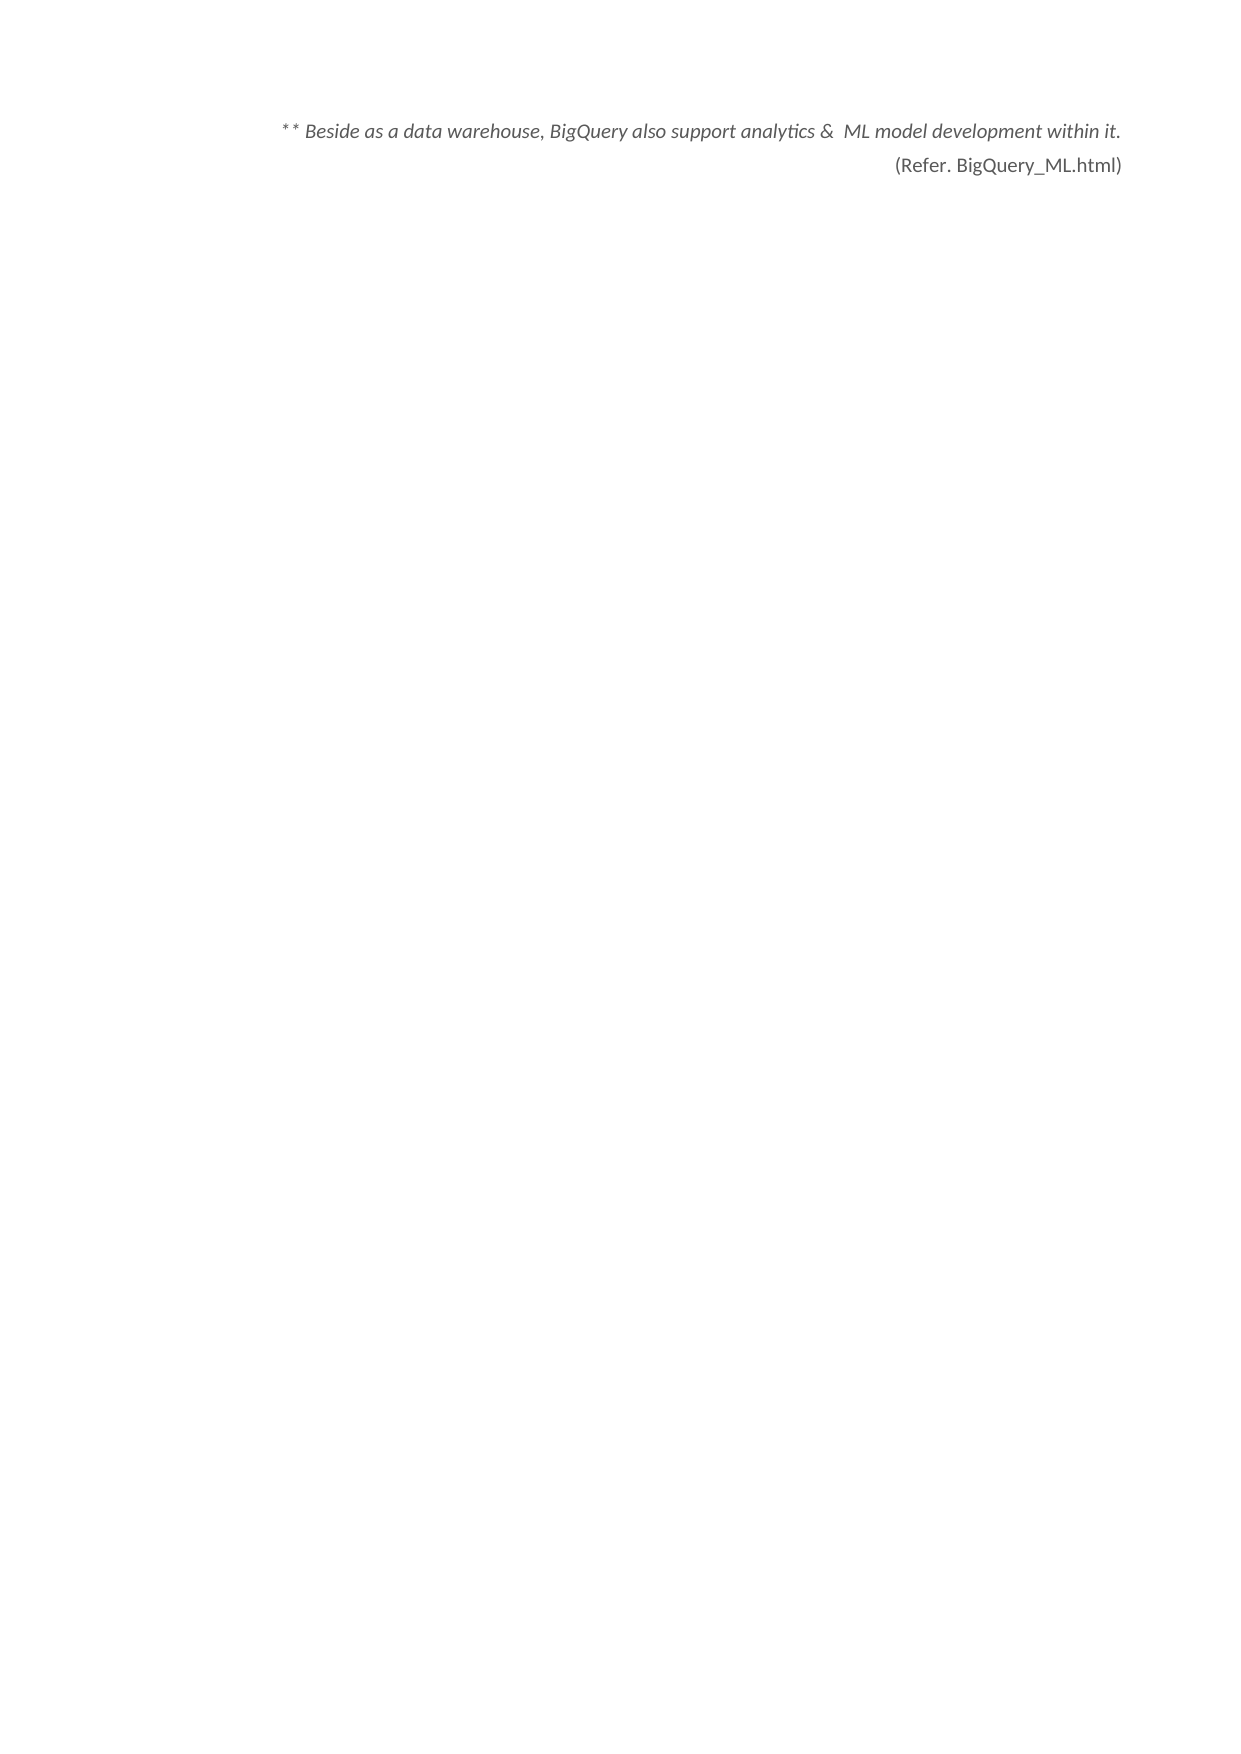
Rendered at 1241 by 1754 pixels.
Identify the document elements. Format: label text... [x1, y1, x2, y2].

text ** Beside as a data warehouse, BigQuery also support analytics & ML model development within it. (Refer. BigQuery_ML.html) [148, 118, 1122, 178]
